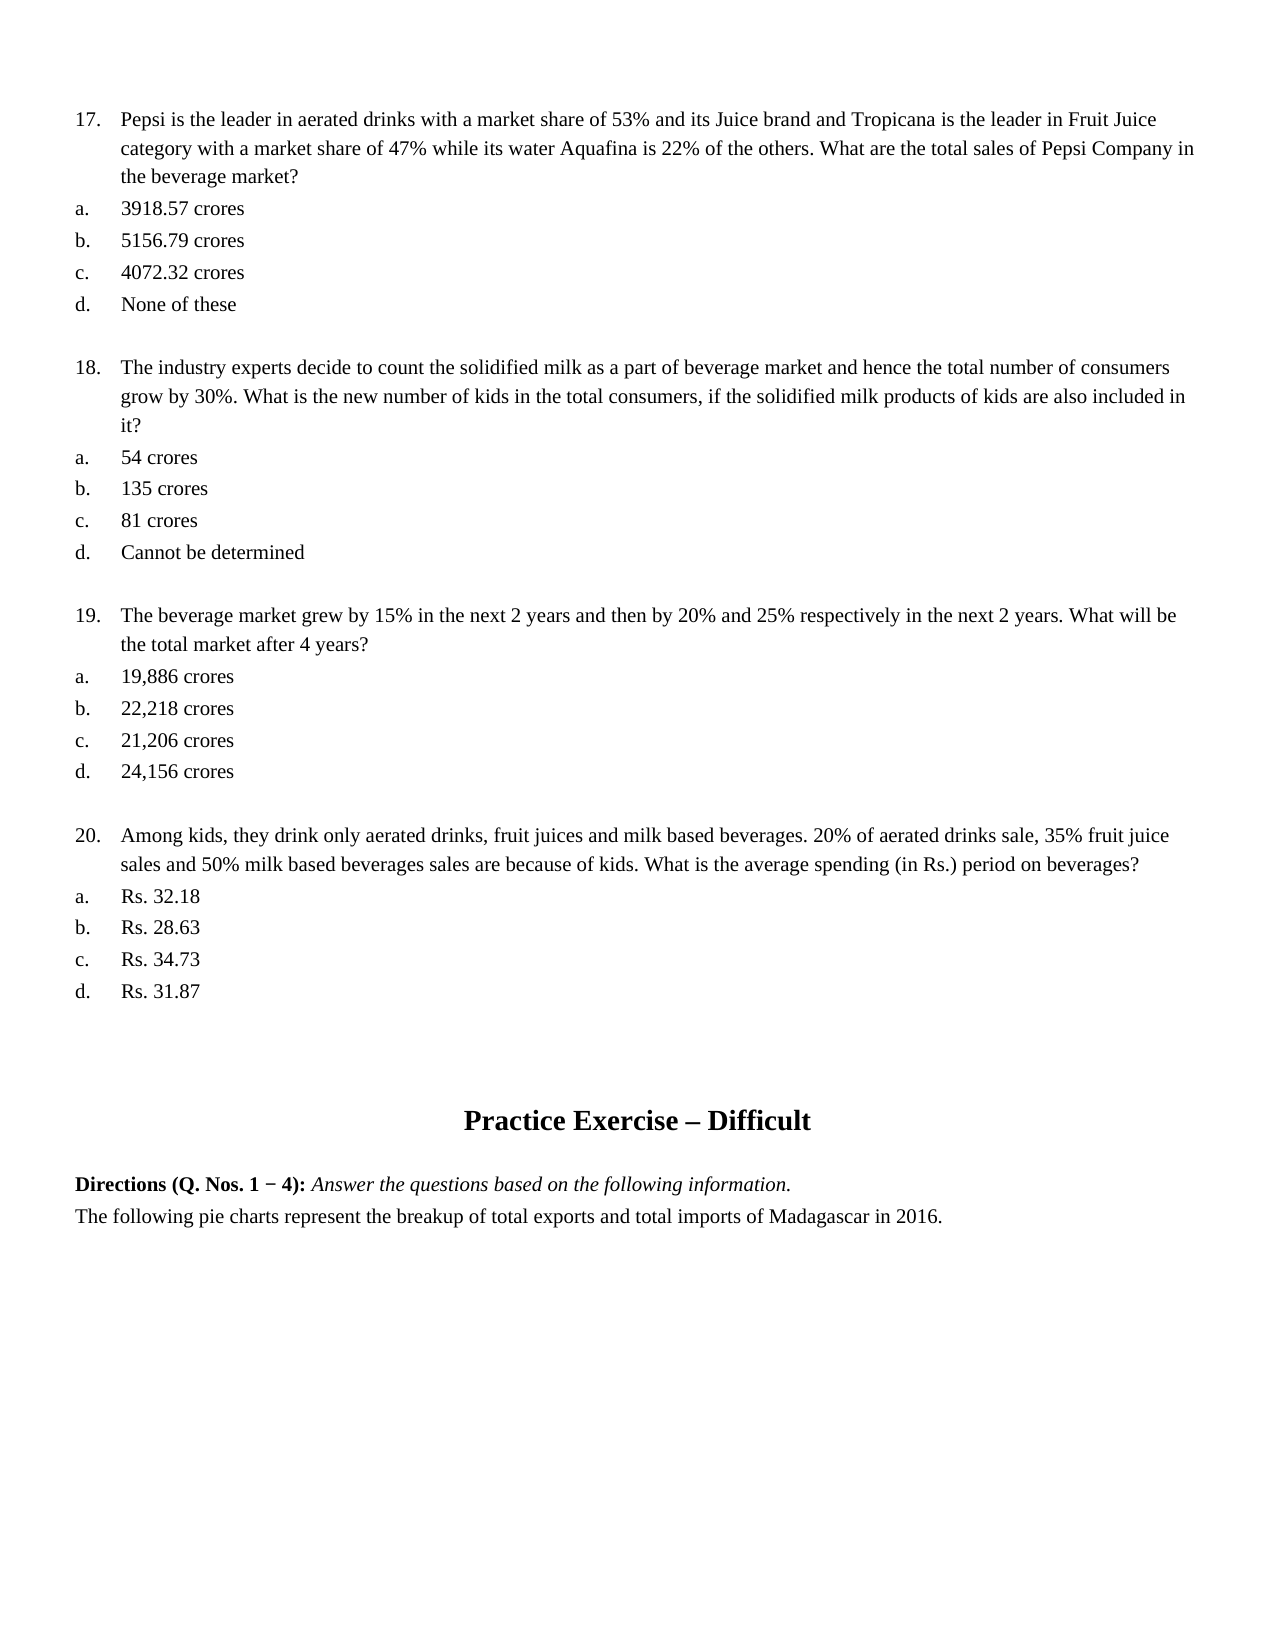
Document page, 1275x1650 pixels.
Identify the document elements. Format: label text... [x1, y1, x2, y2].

text 19. The beverage market grew by 15% in the next 2 years and then by 20% and 25% respectively in the next 2 years. What will be the total market after 4 years? [75, 603, 1200, 656]
text c. Rs. 34.73 [75, 947, 1200, 971]
text 18. The industry experts decide to count the solidified milk as a part of beverage market and hence the total number of consumers grow by 30%. What is the new number of kids in the total consumers, if the solidified milk products of kids are also included in it? [75, 355, 1200, 437]
text 20. Among kids, they drink only aerated drinks, fruit juices and milk based beverages. 20% of aerated drinks sale, 35% fruit juice sales and 50% milk based beverages sales are because of kids. What is the average spending (in Rs.) period on beverages? [75, 823, 1200, 876]
text a. 19,886 crores [75, 664, 1200, 688]
text a. 54 crores [75, 444, 1200, 469]
text c. 4072.32 crores [75, 260, 1200, 284]
text c. 81 crores [75, 508, 1200, 532]
text d. 24,156 crores [75, 759, 1200, 783]
text The following pie charts represent the breakup of total exports and total imports of Madagascar in 2016. [75, 1204, 1200, 1228]
text 17. Pepsi is the leader in aerated drinks with a market share of 53% and its Juice brand and Tropicana is the leader in Fruit Juice category with a market share of 47% while its water Aquafina is 22% of the others. What are the total sales of Pepsi Company in the beverage market? [75, 107, 1200, 188]
text b. Rs. 28.63 [75, 915, 1200, 939]
text d. Cannot be determined [75, 540, 1200, 564]
text c. 21,206 crores [75, 728, 1200, 752]
text d. Rs. 31.87 [75, 979, 1200, 1003]
text a. Rs. 32.18 [75, 883, 1200, 908]
text b. 5156.79 crores [75, 228, 1200, 252]
text Directions (Q. Nos. 1 − 4): Answer the questions based on the following information. [75, 1172, 1200, 1196]
text b. 22,218 crores [75, 696, 1200, 720]
text b. 135 crores [75, 476, 1200, 500]
text d. None of these [75, 292, 1200, 316]
text Practice Exercise – Difficult [75, 1103, 1200, 1137]
text a. 3918.57 crores [75, 196, 1200, 220]
